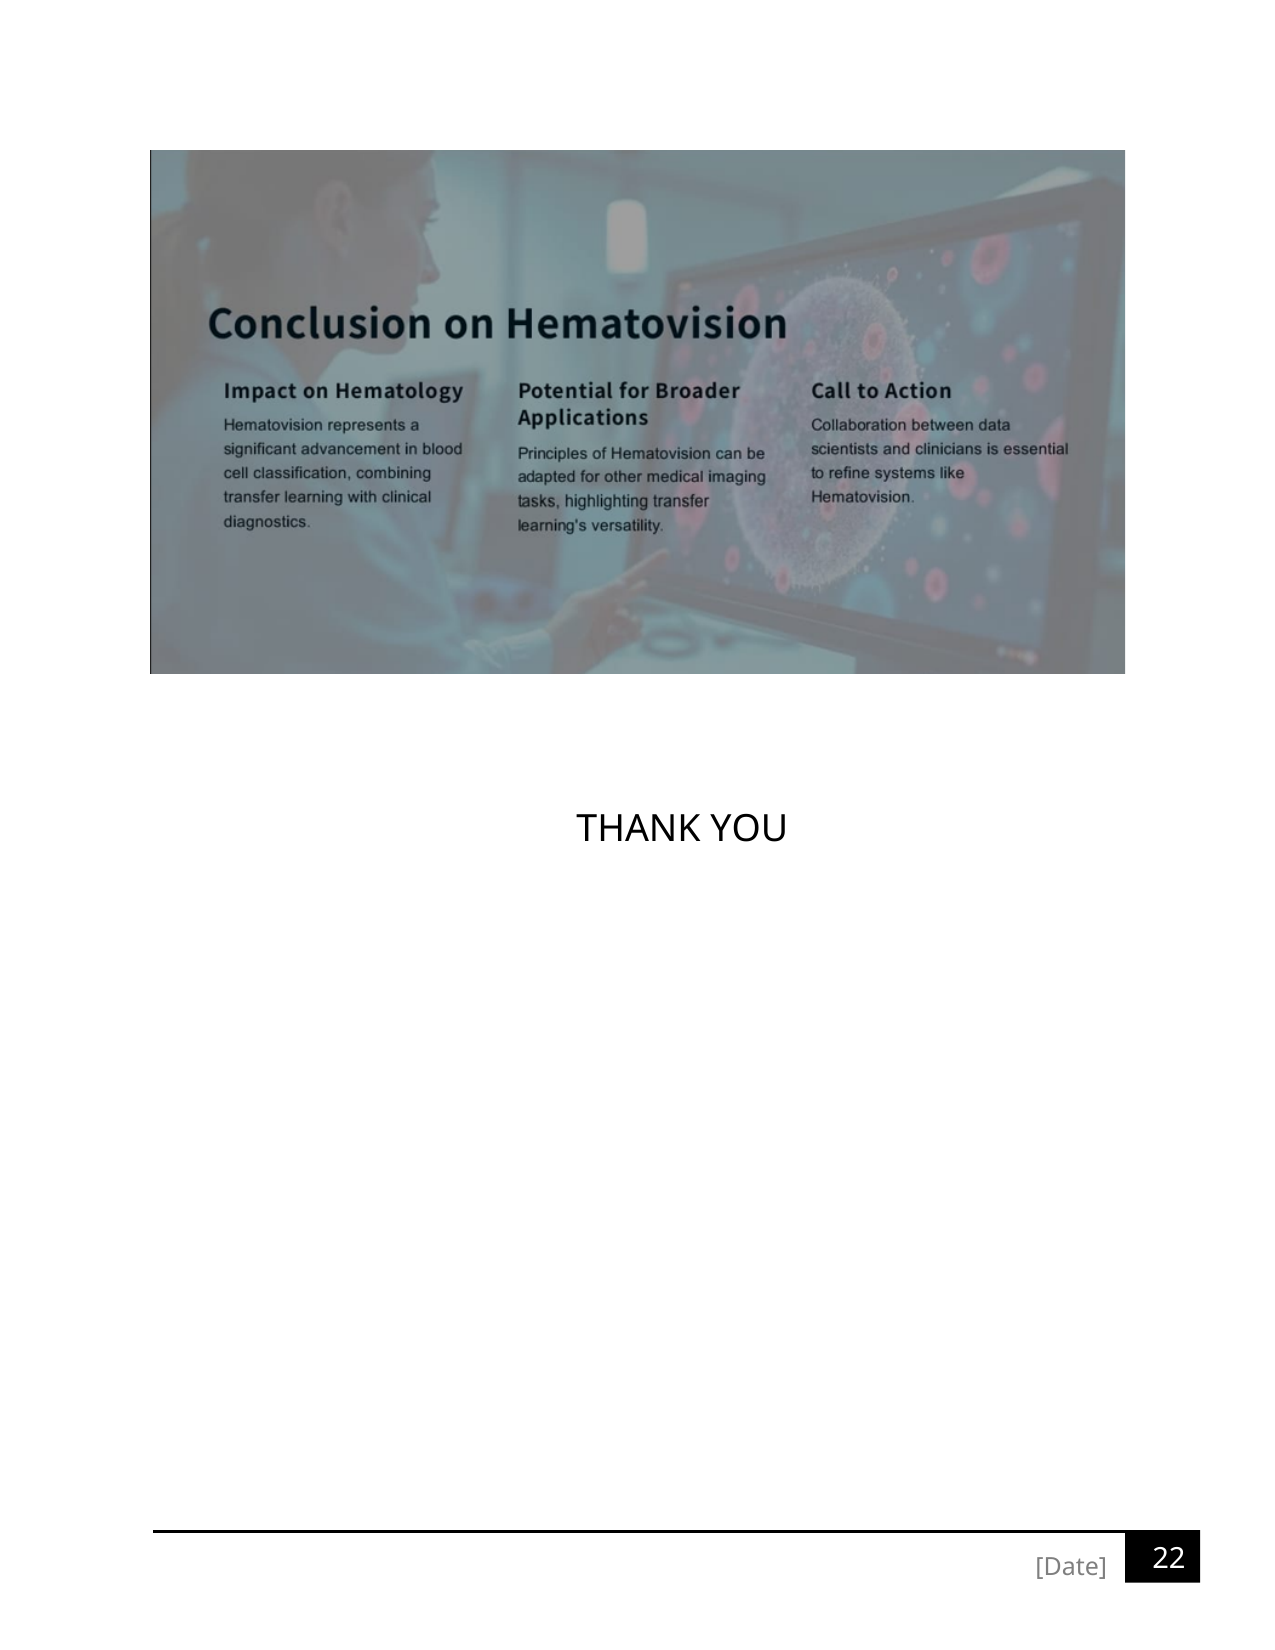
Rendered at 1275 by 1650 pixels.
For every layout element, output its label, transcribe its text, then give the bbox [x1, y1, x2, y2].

text THANK YOU [150, 802, 1125, 853]
picture [150, 150, 1125, 674]
